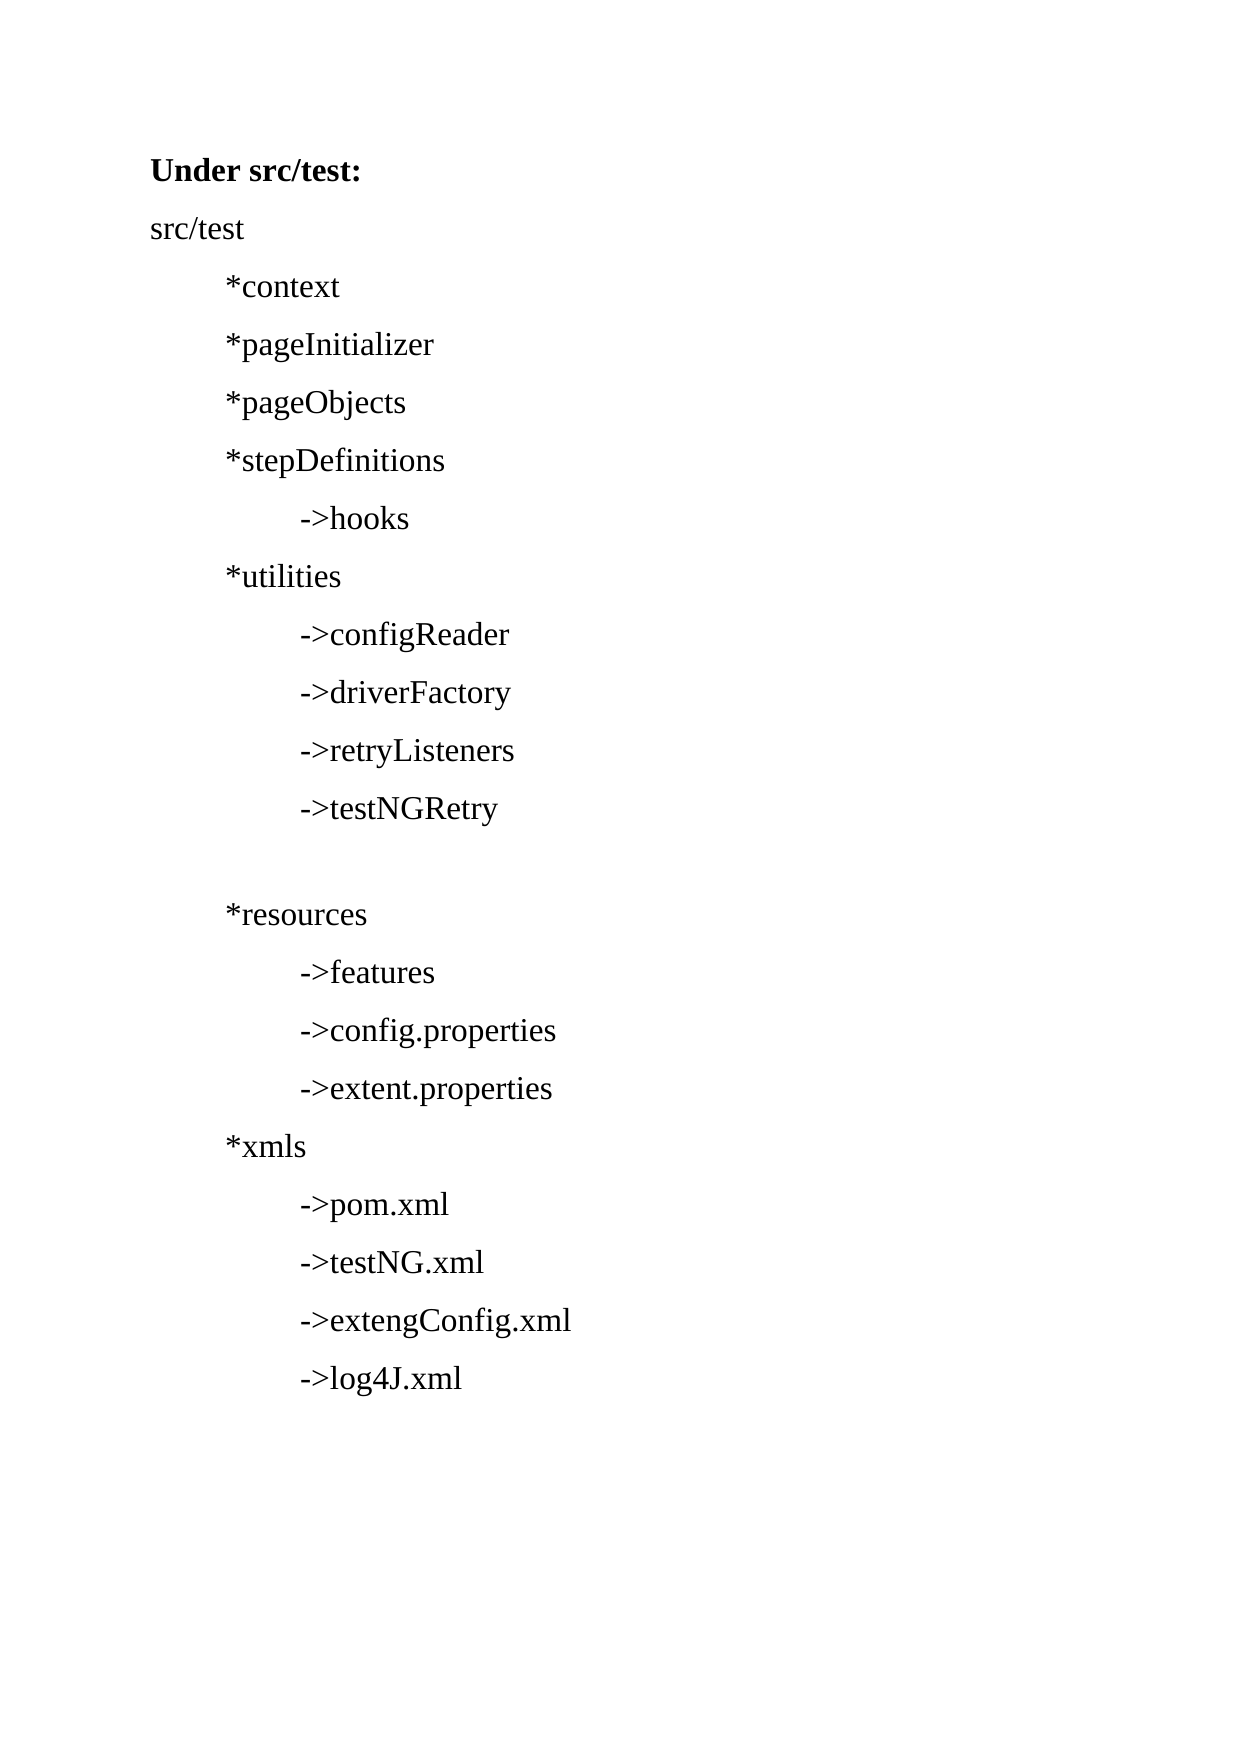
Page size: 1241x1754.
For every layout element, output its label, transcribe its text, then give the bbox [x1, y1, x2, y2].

text *stepDefinitions [150, 440, 1090, 478]
text ->testNGRetry [150, 788, 1090, 827]
text *pageObjects [150, 382, 1090, 420]
text ->extengConfig.xml [150, 1300, 1090, 1338]
text ->features [150, 952, 1090, 990]
text ->driverFactory [150, 672, 1090, 711]
text Under src/test: [150, 150, 1090, 188]
text ->testNG.xml [150, 1242, 1090, 1280]
text ->retryListeners [150, 730, 1090, 768]
text src/test [150, 208, 1090, 246]
text *xmls [150, 1126, 1090, 1164]
text ->log4J.xml [150, 1358, 1090, 1396]
text *context [150, 266, 1090, 304]
text *utilities [150, 556, 1090, 594]
text ->hooks [150, 498, 1090, 536]
text ->extent.properties [150, 1068, 1090, 1106]
text ->config.properties [150, 1010, 1090, 1048]
text *resources [150, 894, 1090, 932]
text *pageInitializer [150, 324, 1090, 362]
text ->configReader [150, 614, 1090, 652]
text ->pom.xml [150, 1184, 1090, 1222]
